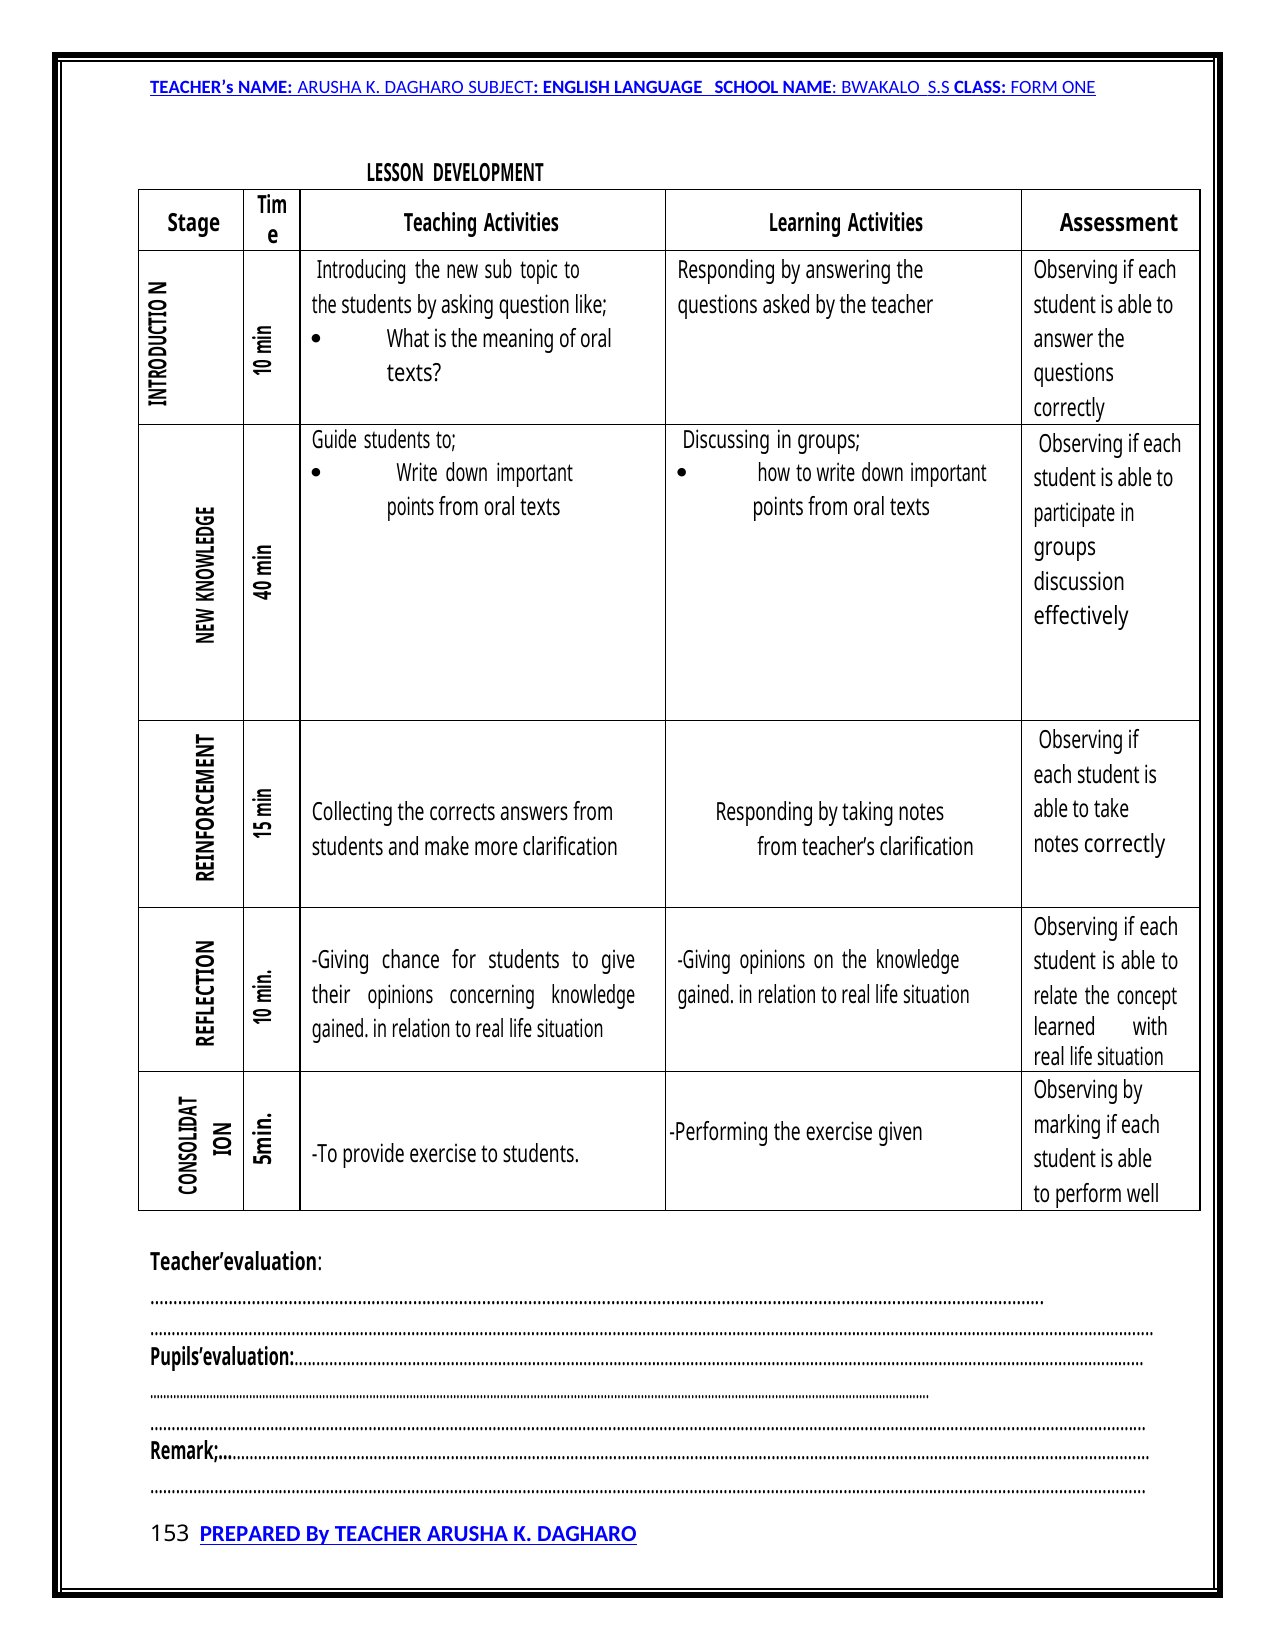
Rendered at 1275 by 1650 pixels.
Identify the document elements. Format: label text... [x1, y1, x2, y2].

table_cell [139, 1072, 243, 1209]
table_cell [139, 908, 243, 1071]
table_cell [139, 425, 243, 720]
text Pupils’evaluation:..............................…………………………………………………………………………………………………………………………………………………… [150, 1341, 1212, 1371]
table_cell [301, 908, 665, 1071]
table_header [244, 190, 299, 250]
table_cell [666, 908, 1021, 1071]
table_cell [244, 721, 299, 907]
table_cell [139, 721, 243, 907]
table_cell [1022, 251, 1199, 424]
text …………………………………………………………………………………………………………………………………………………………………………………….............................. [150, 1313, 1212, 1341]
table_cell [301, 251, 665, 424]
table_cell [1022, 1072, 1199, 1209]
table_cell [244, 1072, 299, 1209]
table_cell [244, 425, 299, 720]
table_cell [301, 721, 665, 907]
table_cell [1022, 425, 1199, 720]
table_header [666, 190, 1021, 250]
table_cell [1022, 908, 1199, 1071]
text Teacher’evaluation:………………………………………………………………………………………………………………………………………………………………………….. [150, 1244, 1212, 1312]
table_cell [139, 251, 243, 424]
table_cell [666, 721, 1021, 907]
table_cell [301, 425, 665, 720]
text LESSON DEVELOPMENT [366, 155, 1212, 189]
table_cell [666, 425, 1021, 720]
text Remark;…………………………………………………………………………………………………………………………………………………………………………......................... [150, 1436, 1212, 1466]
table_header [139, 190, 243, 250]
text ………………………………….................................................................................................................................................................................................. [150, 1372, 1212, 1406]
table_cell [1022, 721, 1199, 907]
text …………………………………………………………………………………………………………………………………………………………………………........................................ [150, 1466, 1212, 1501]
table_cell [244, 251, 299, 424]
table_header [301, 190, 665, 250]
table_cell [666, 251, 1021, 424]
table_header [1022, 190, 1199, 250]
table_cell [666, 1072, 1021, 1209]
text ………………………………………………………………………………………………………………………………………………………………………........................................... [150, 1407, 1212, 1436]
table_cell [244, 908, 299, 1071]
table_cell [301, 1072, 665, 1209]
